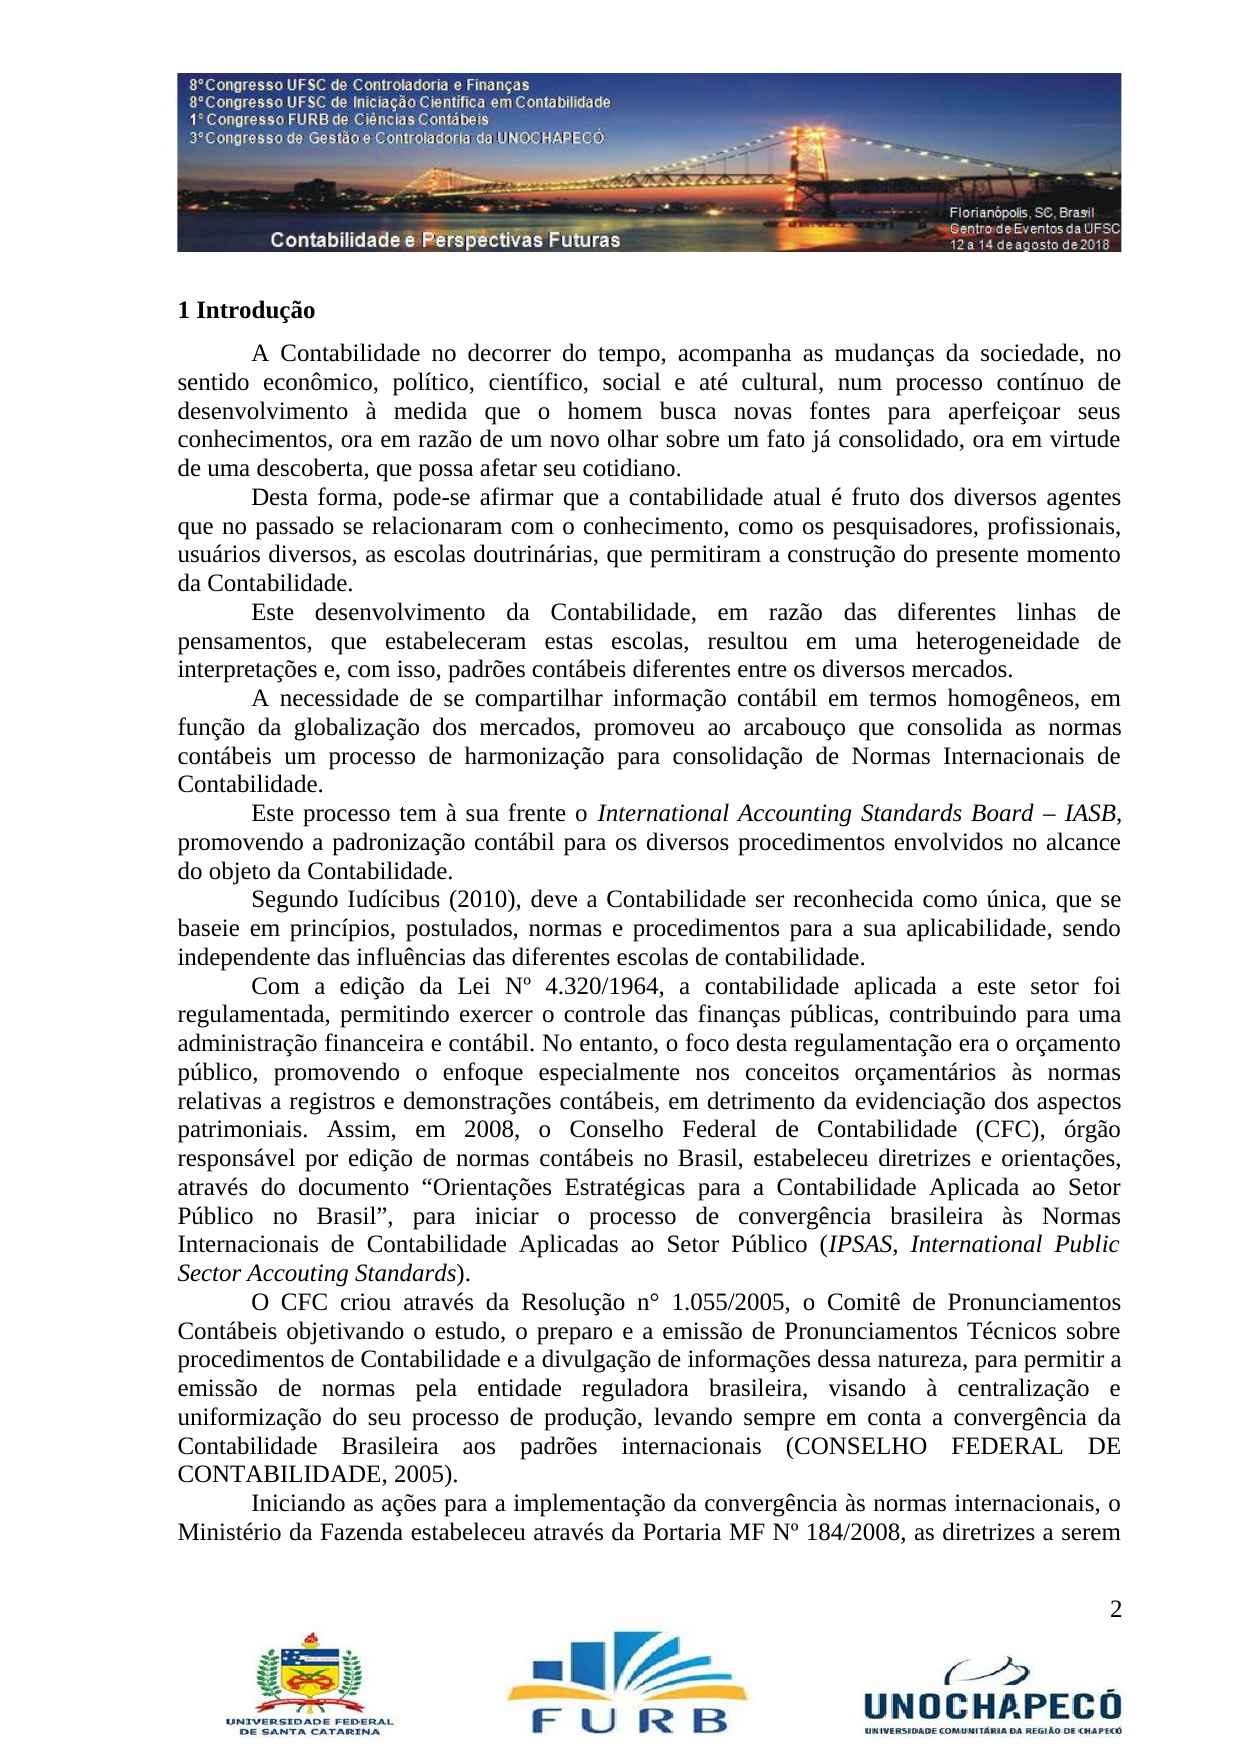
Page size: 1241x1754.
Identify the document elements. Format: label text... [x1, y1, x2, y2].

picture [216, 1618, 1130, 1738]
text Desta forma, pode-se afirmar que a contabilidade atual é fruto dos diversos agentes que no passado se relacionaram com o conhecimento, como os pesquisadores, profissionais, usuários diversos, as escolas doutrinárias, que permitiram a construção do presente momento da Contabilidade. [177, 482, 1122, 597]
text 1 Introdução [177, 295, 1122, 324]
text Este desenvolvimento da Contabilidade, em razão das diferentes linhas de pensamentos, que estabeleceram estas escolas, resultou em uma heterogeneidade de interpretações e, com isso, padrões contábeis diferentes entre os diversos mercados. [177, 597, 1122, 683]
text O CFC criou através da Resolução n° 1.055/2005, o Comitê de Pronunciamentos Contábeis objetivando o estudo, o preparo e a emissão de Pronunciamentos Técnicos sobre procedimentos de Contabilidade e a divulgação de informações dessa natureza, para permitir a emissão de normas pela entidade reguladora brasileira, visando à centralização e uniformização do seu processo de produção, levando sempre em conta a convergência da Contabilidade Brasileira aos padrões internacionais (CONSELHO FEDERAL DE CONTABILIDADE, 2005). [177, 1287, 1122, 1488]
text A Contabilidade no decorrer do tempo, acompanha as mudanças da sociedade, no sentido econômico, político, científico, social e até cultural, num processo contínuo de desenvolvimento à medida que o homem busca novas fontes para aperfeiçoar seus conhecimentos, ora em razão de um novo olhar sobre um fato já consolidado, ora em virtude de uma descoberta, que possa afetar seu cotidiano. [177, 338, 1122, 482]
text A necessidade de se compartilhar informação contábil em termos homogêneos, em função da globalização dos mercados, promoveu ao arcabouço que consolida as normas contábeis um processo de harmonização para consolidação de Normas Internacionais de Contabilidade. [177, 683, 1122, 798]
text Este processo tem à sua frente o International Accounting Standards Board – IASB, promovendo a padronização contábil para os diversos procedimentos envolvidos no alcance do objeto da Contabilidade. [177, 798, 1122, 884]
picture [177, 73, 1122, 252]
text Segundo Iudícibus (2010), deve a Contabilidade ser reconhecida como única, que se baseie em princípios, postulados, normas e procedimentos para a sua aplicabilidade, sendo independente das influências das diferentes escolas de contabilidade. [177, 884, 1122, 971]
text Com a edição da Lei Nº 4.320/1964, a contabilidade aplicada a este setor foi regulamentada, permitindo exercer o controle das finanças públicas, contribuindo para uma administração financeira e contábil. No entanto, o foco desta regulamentação era o orçamento público, promovendo o enfoque especialmente nos conceitos orçamentários às normas relativas a registros e demonstrações contábeis, em detrimento da evidenciação dos aspectos patrimoniais. Assim, em 2008, o Conselho Federal de Contabilidade (CFC), órgão responsável por edição de normas contábeis no Brasil, estabeleceu diretrizes e orientações, através do documento “Orientações Estratégicas para a Contabilidade Aplicada ao Setor Público no Brasil”, para iniciar o processo de convergência brasileira às Normas Internacionais de Contabilidade Aplicadas ao Setor Público (IPSAS, International Public Sector Accouting Standards). [177, 971, 1122, 1287]
